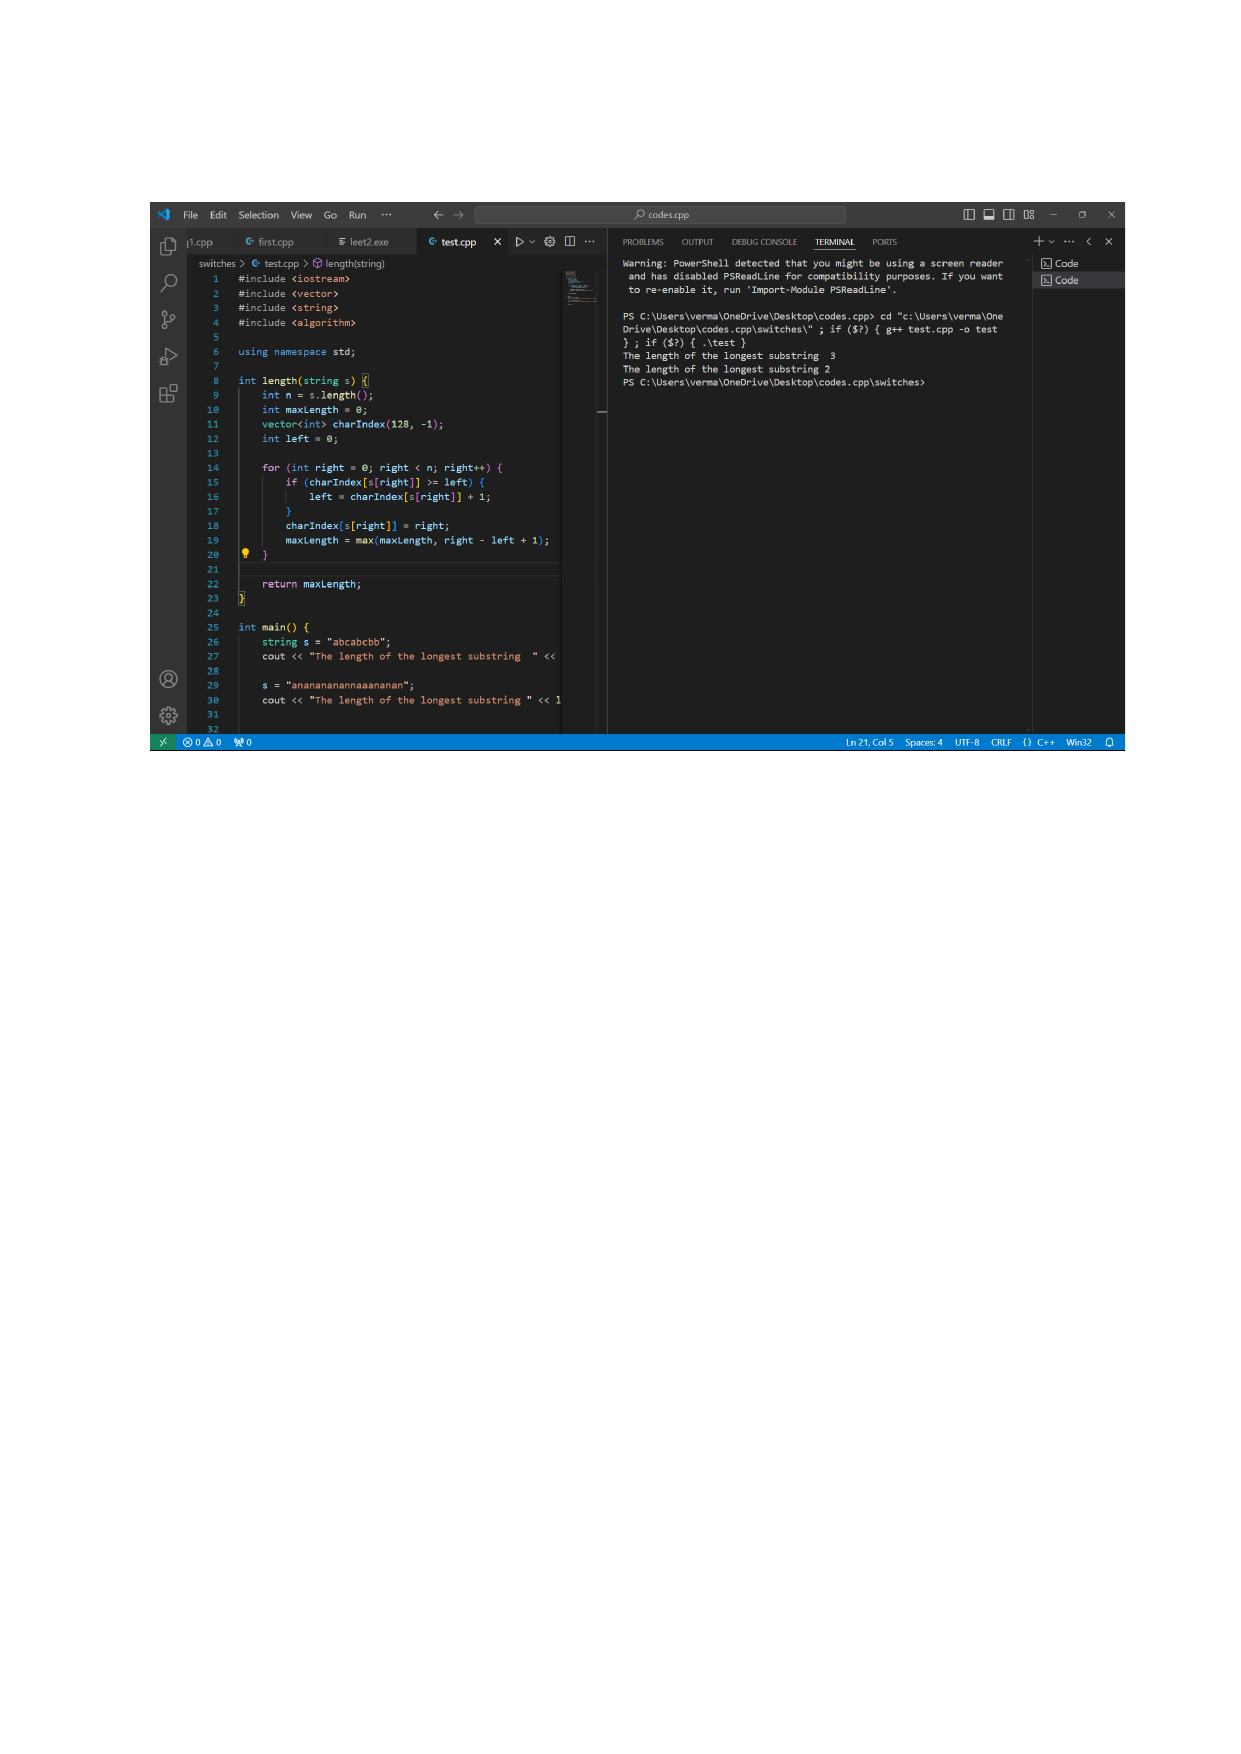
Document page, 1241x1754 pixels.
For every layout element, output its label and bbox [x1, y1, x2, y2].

picture [150, 202, 1125, 751]
